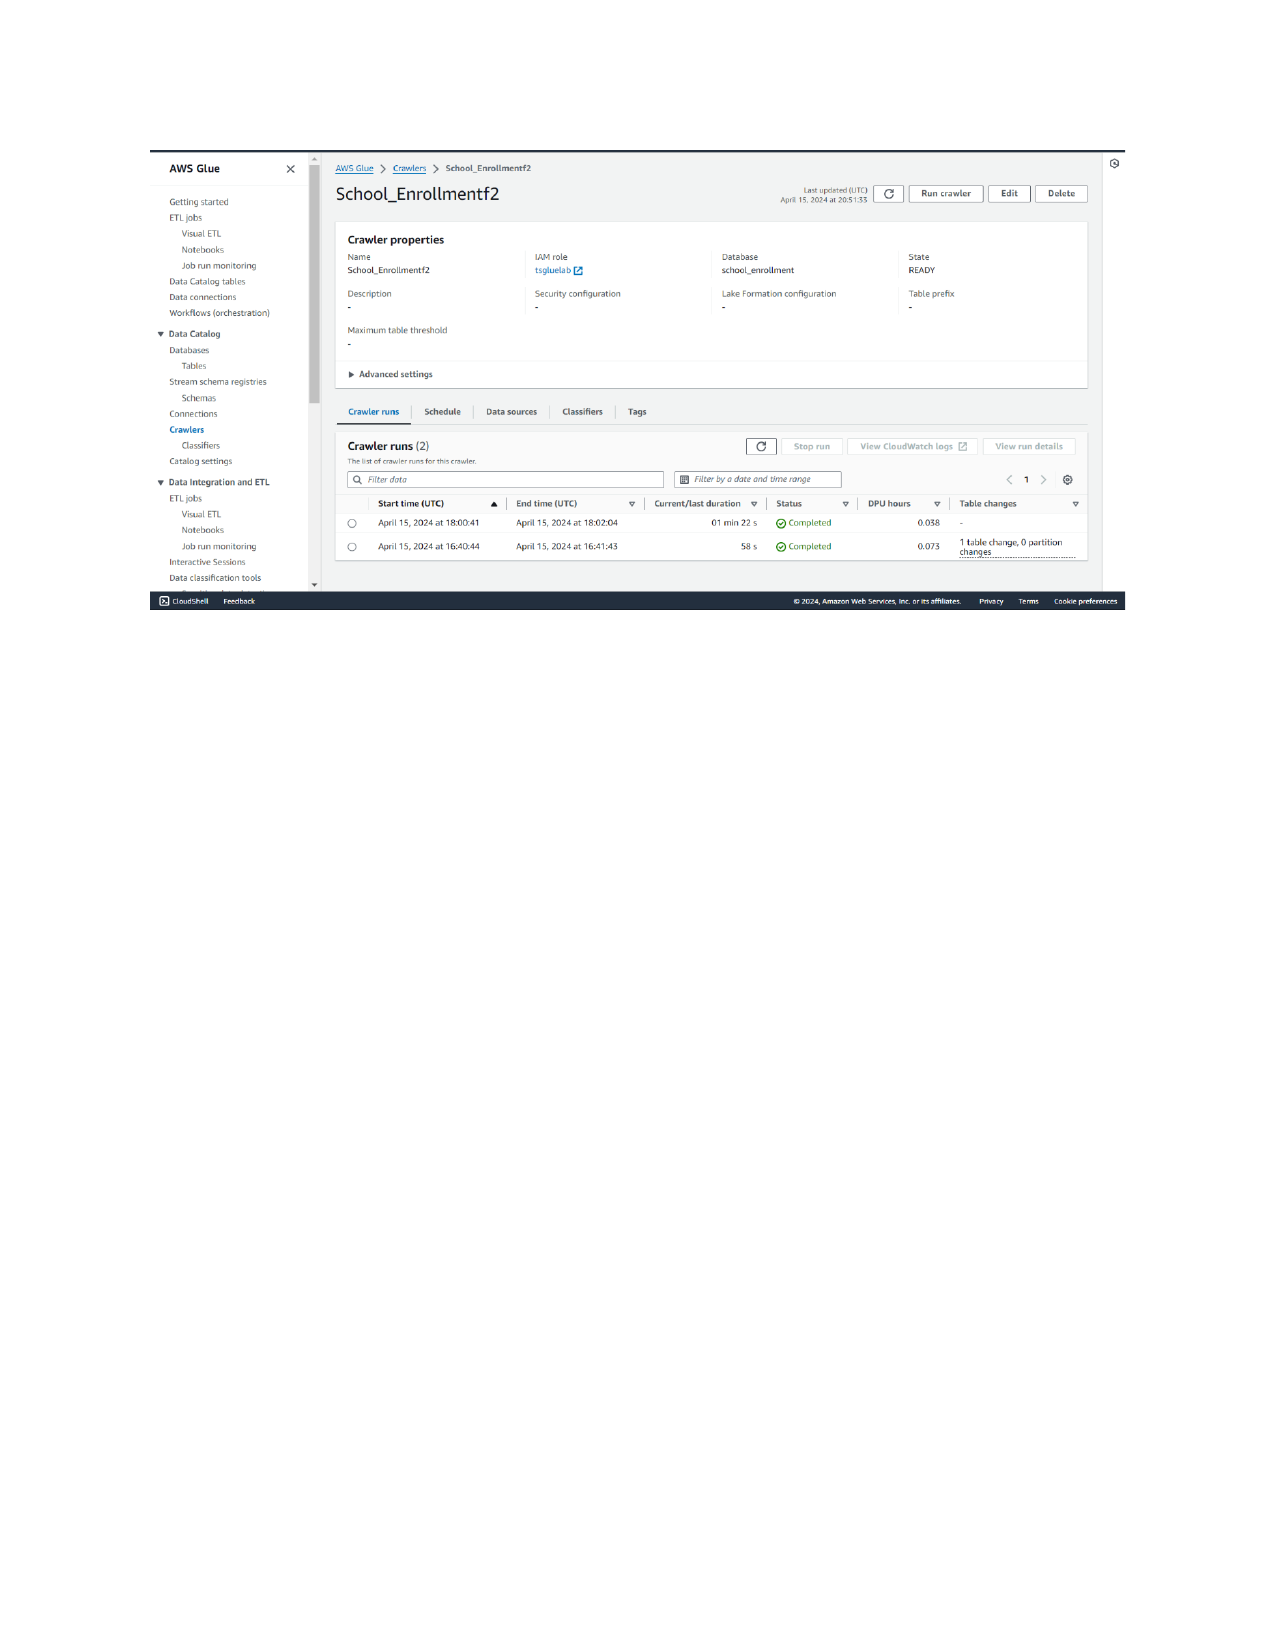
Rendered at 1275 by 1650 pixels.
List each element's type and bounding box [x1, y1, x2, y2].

picture [150, 150, 1125, 610]
